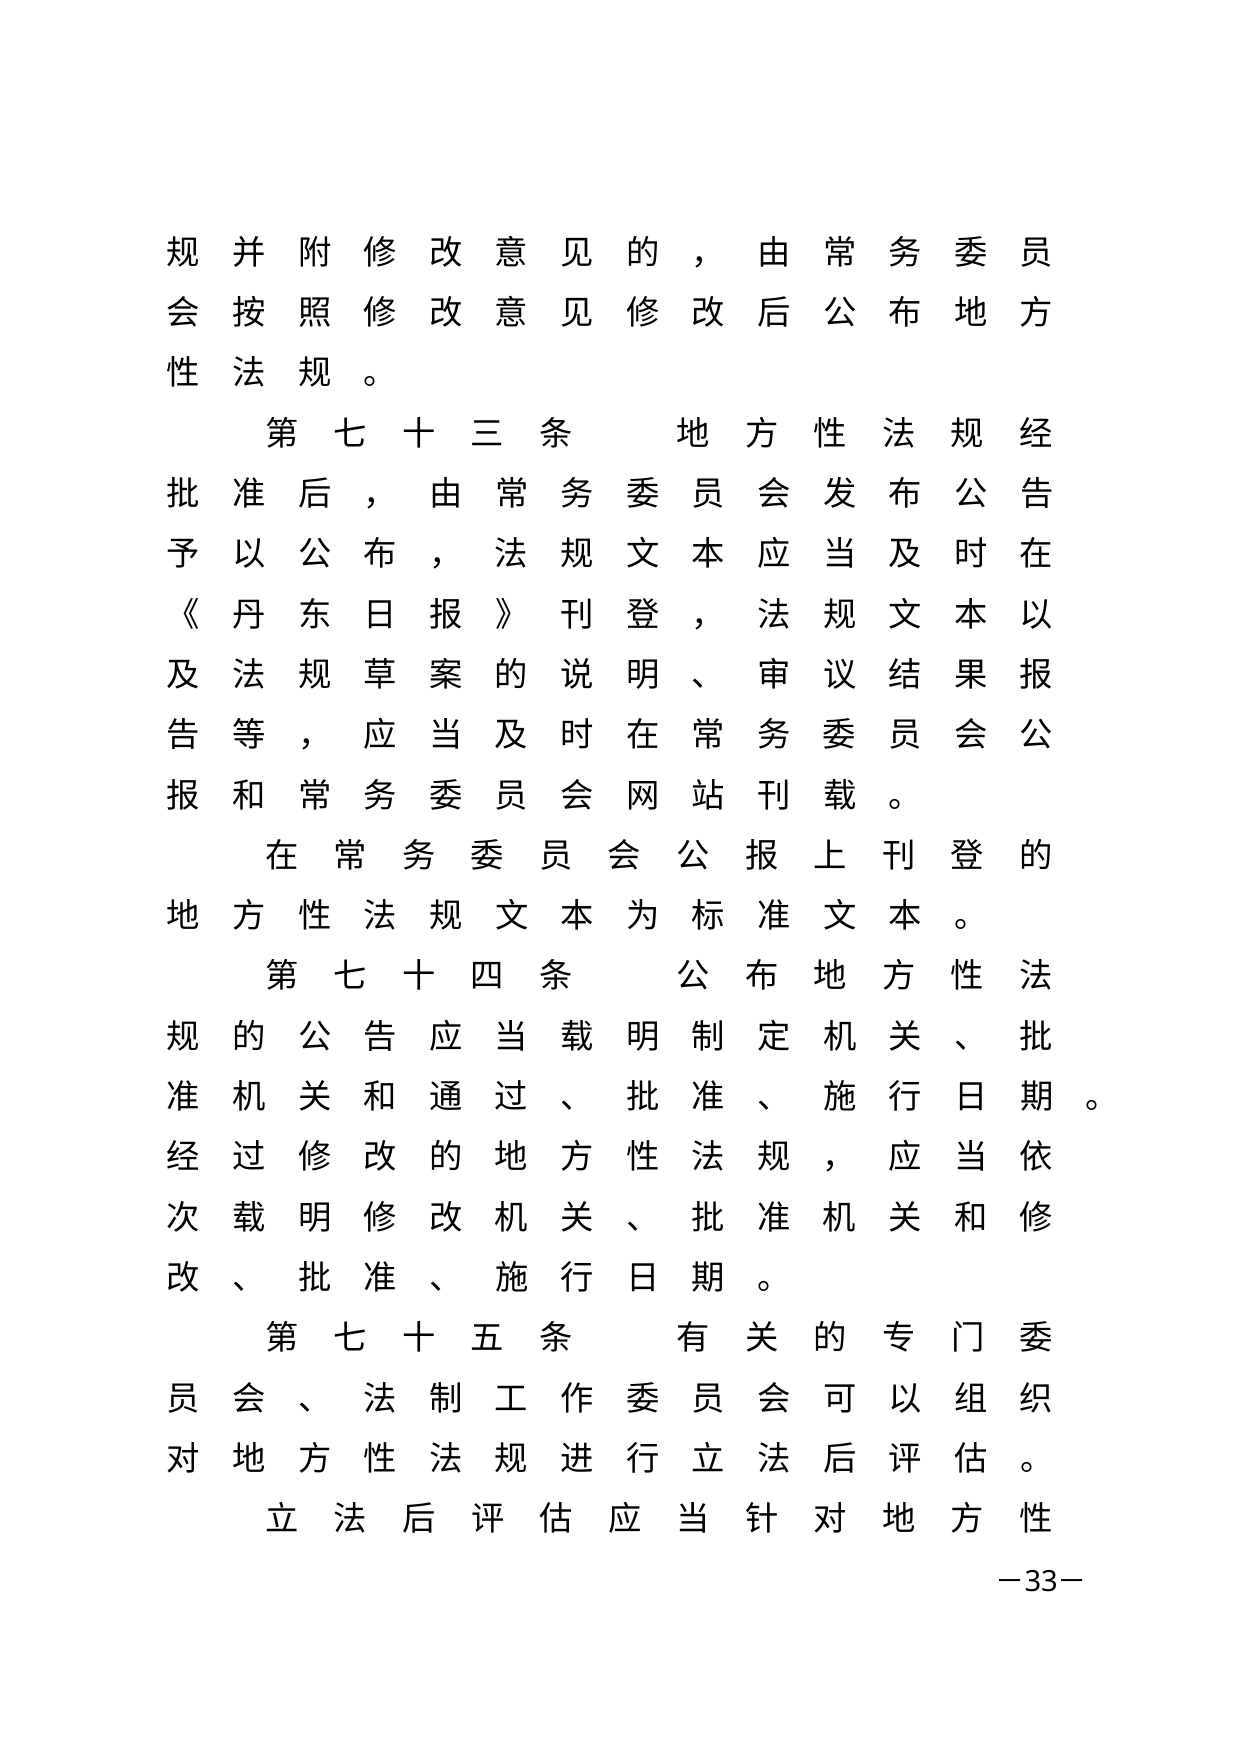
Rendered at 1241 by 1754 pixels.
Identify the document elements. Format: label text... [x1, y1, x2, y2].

text 第七十二条 辽宁省人民代表大会常务委员会批准地方性法规并附修改意见的，由常务委员会按照修改意见修改后公布地方性法规。 [167, 219, 1085, 400]
text 在常务委员会公报上刊登的地方性法规文本为标准文本。 [167, 823, 1085, 943]
text 第七十四条 公布地方性法规的公告应当载明制定机关、批准机关和通过、批准、施行日期。经过修改的地方性法规，应当依次载明修改机关、批准机关和修改、批准、施行日期。 [167, 943, 1085, 1305]
text 立法后评估应当针对地方性法规的内容、主要制度、实施效果、立法技术等方面进行。评估情况应当向常务委员会报告。 [167, 1486, 1085, 1546]
text 第七十五条 有关的专门委员会、法制工作委员会可以组织对地方性法规进行立法后评估。 [167, 1305, 1085, 1486]
text 第七十三条 地方性法规经批准后，由常务委员会发布公告予以公布，法规文本应当及时在《丹东日报》刊登，法规文本以及法规草案的说明、审议结果报告等，应当及时在常务委员会公报和常务委员会网站刊载。 [167, 400, 1085, 823]
